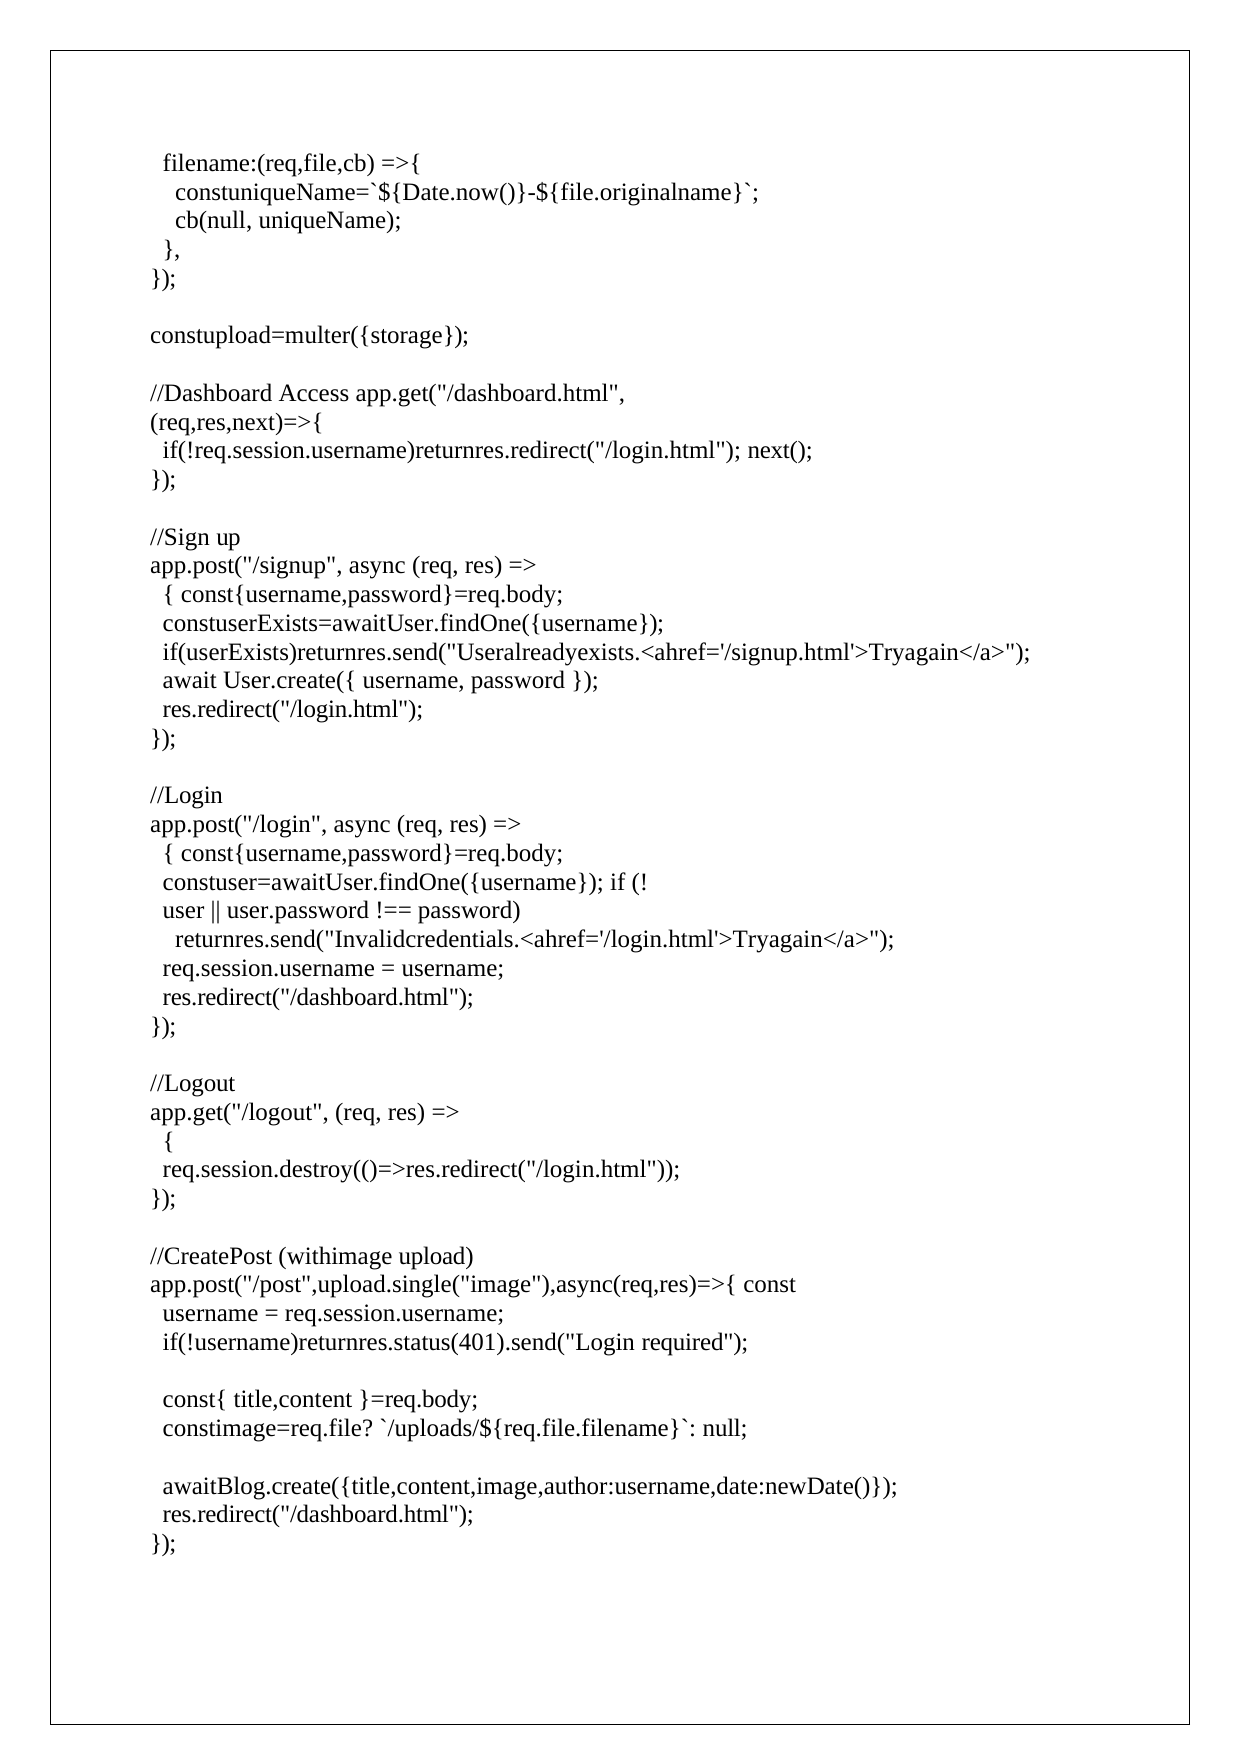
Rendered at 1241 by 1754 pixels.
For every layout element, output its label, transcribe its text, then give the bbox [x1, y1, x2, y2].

text //Sign up [150, 522, 1090, 551]
text //CreatePost (withimage upload) [150, 1241, 1090, 1269]
text //Logout [150, 1068, 1090, 1097]
text if(!username)returnres.status(401).send("Login required"); [162, 1327, 1090, 1356]
text filename:(req,file,cb) =>{ [162, 148, 1090, 177]
text awaitBlog.create({title,content,image,author:username,date:newDate()}); res.redirect("/dashboard.html"); [162, 1471, 1090, 1528]
text //Dashboard Access app.get("/dashboard.html",(req,res,next)=>{ [150, 378, 627, 436]
text }); [150, 1528, 1090, 1557]
text if(userExists)returnres.send("Useralreadyexists.<ahref='/signup.html'>Tryagain</a>"); await User.create({ username, password }); [162, 637, 1090, 694]
text constuniqueName=`${Date.now()}-${file.originalname}`; cb(null, uniqueName); [175, 177, 819, 234]
text app.post("/login", async (req, res) => { const{username,password}=req.body; [150, 809, 587, 867]
text res.redirect("/login.html"); [162, 694, 1090, 723]
text app.get("/logout", (req, res) => { req.session.destroy(()=>res.redirect("/login.html")); [150, 1097, 693, 1183]
text }); [150, 1011, 1090, 1039]
text }); [150, 263, 1090, 292]
text }, [162, 234, 1090, 263]
text constupload=multer({storage}); [150, 321, 1090, 349]
text res.redirect("/dashboard.html"); [162, 982, 1090, 1011]
text }); [150, 723, 1090, 752]
text constimage=req.file? `/uploads/${req.file.filename}`: null; [162, 1413, 1090, 1442]
text returnres.send("Invalidcredentials.<ahref='/login.html'>Tryagain</a>"); req.session.username = username; [162, 924, 1090, 982]
text //Login [150, 781, 1090, 809]
text const{ title,content }=req.body; [162, 1384, 1090, 1413]
text constuserExists=awaitUser.findOne({username}); [162, 608, 1090, 637]
text app.post("/signup", async (req, res) => { const{username,password}=req.body; [150, 551, 587, 608]
text }); [150, 464, 1090, 493]
text if(!req.session.username)returnres.redirect("/login.html"); next(); [162, 436, 819, 464]
text constuser=awaitUser.findOne({username}); if (!user || user.password !== password) [162, 867, 650, 924]
text app.post("/post",upload.single("image"),async(req,res)=>{ const username = req.session.username; [150, 1269, 819, 1327]
text }); [150, 1183, 1090, 1212]
